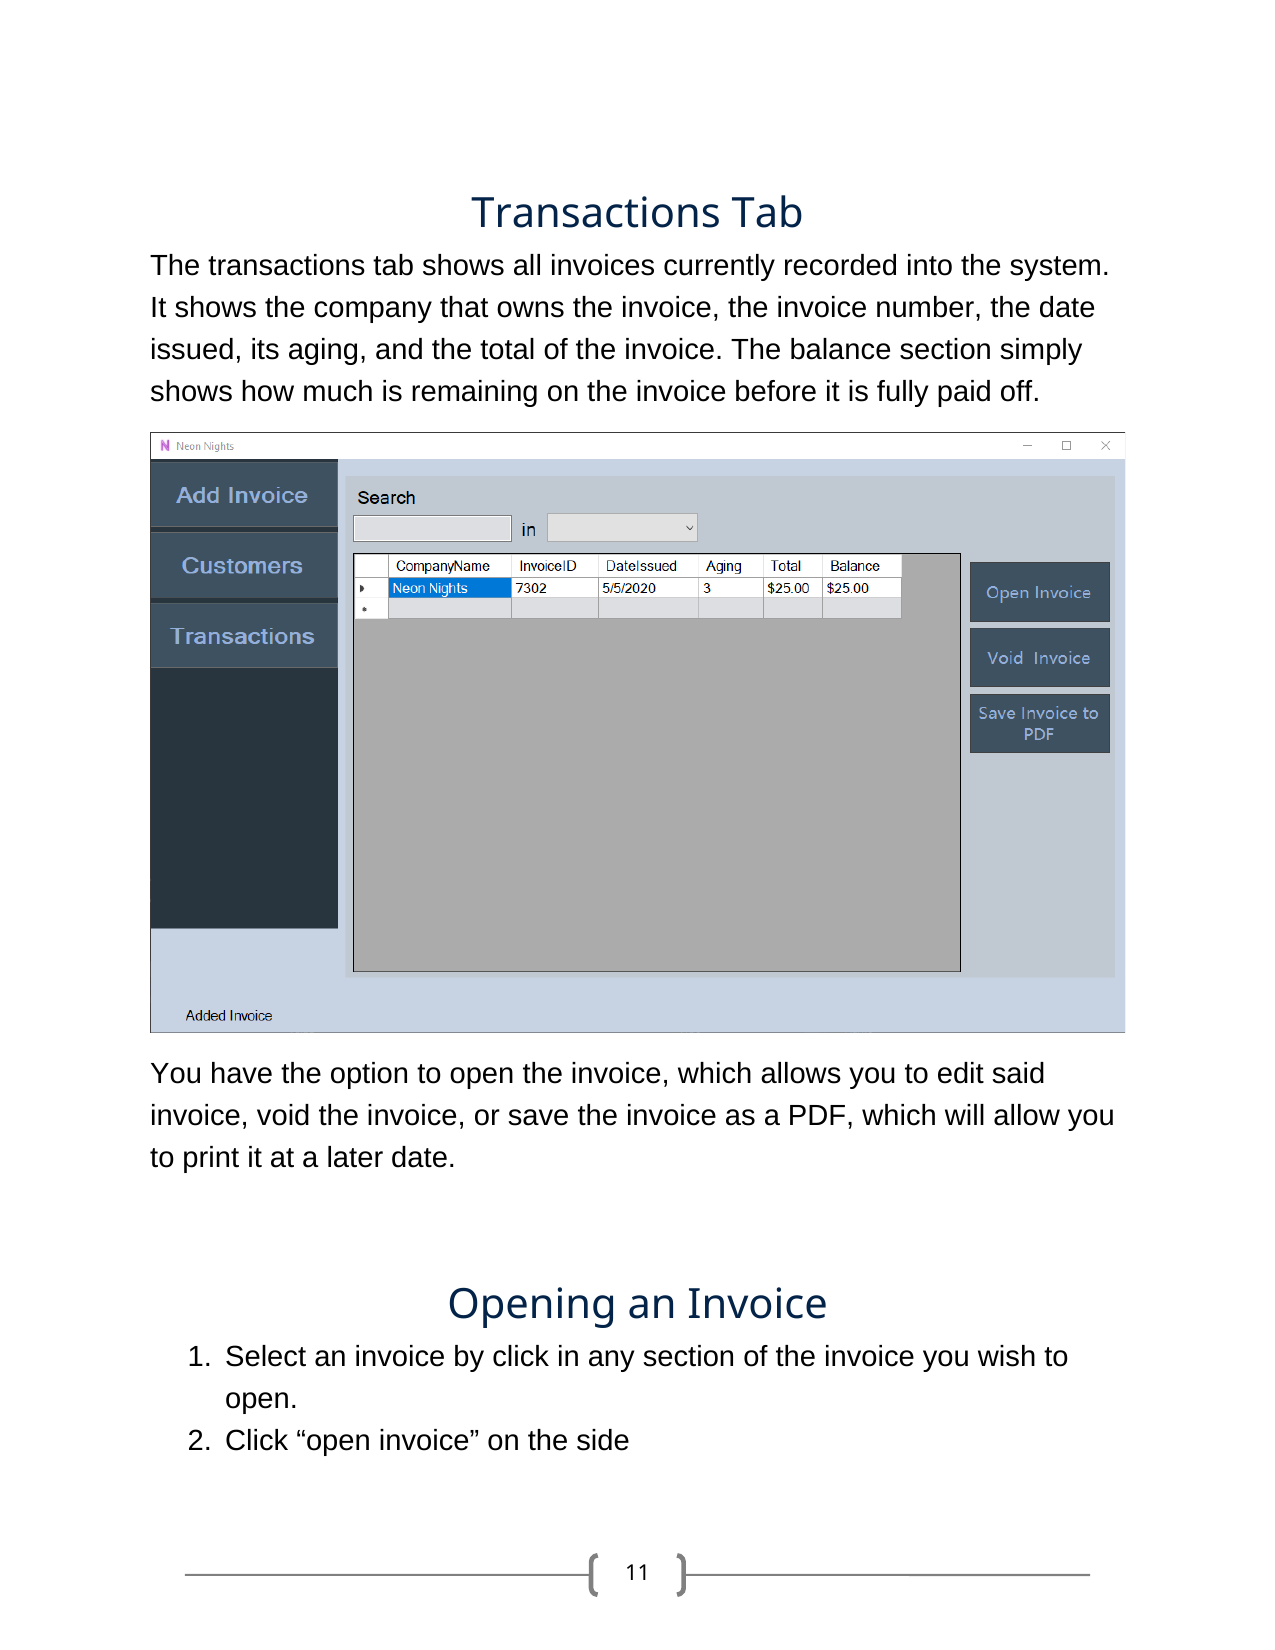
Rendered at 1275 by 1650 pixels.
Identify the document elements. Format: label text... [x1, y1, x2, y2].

text The transactions tab shows all invoices currently recorded into the system. It shows the company that owns the invoice, the invoice number, the date issued, its aging, and the total of the invoice. The balance section simply shows how much is remaining on the invoice before it is fully paid off. [150, 248, 1125, 408]
subtitle Transactions Tab [150, 183, 1125, 240]
subtitle Opening an Invoice [150, 1274, 1125, 1331]
list Select an invoice by click in any section of the invoice you wish to open. [187, 1339, 1125, 1414]
text You have the option to open the invoice, which allows you to edit said invoice, void the invoice, or save the invoice as a PDF, which will allow you to print it at a later date. [150, 1057, 1125, 1174]
picture [150, 432, 1125, 1033]
list Click “open invoice” on the side [187, 1423, 1125, 1456]
